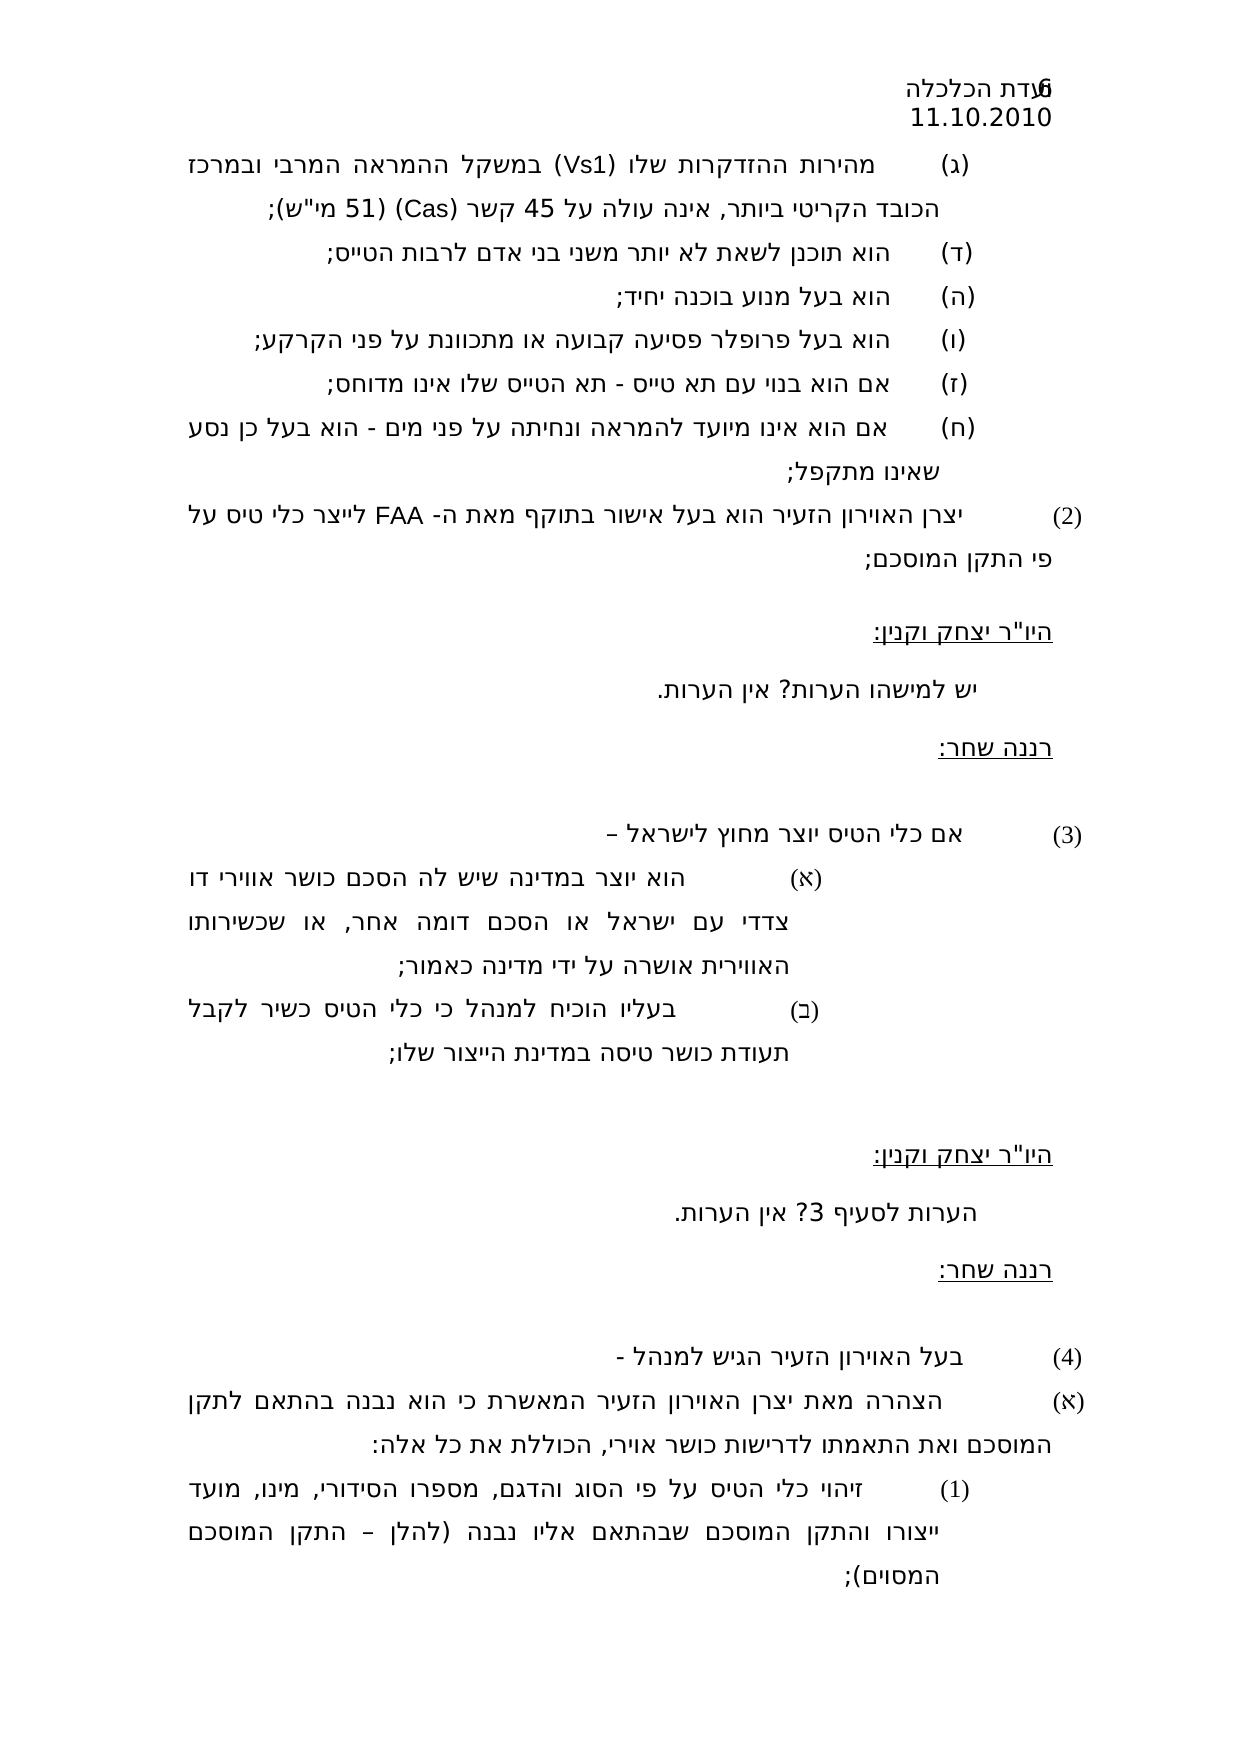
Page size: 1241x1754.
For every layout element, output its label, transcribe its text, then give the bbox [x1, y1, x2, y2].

text רננה שחר: [187, 1256, 1053, 1285]
list אם הוא בנוי עם תא טייס - תא הטייס שלו אינו מדוחס; [187, 369, 940, 398]
text יש למישהו הערות? אין הערות. [187, 675, 1053, 704]
list הצהרה מאת יצרן האוירון הזעיר המאשרת כי הוא נבנה בהתאם לתקן המוסכם ואת התאמתו לדרישות כושר אוירי, הכוללת את כל אלה: [187, 1386, 1053, 1459]
list הוא בעל מנוע בוכנה יחיד; [187, 282, 940, 311]
text הערות לסעיף 3? אין הערות. [187, 1198, 1053, 1227]
list יצרן האוירון הזעיר הוא בעל אישור בתוקף מאת ה- FAA לייצר כלי טיס על פי התקן המוסכם; [187, 501, 1053, 574]
list הוא בעל פרופלר פסיעה קבועה או מתכוונת על פני הקרקע; [187, 326, 940, 355]
list הוא יוצר במדינה שיש לה הסכם כושר אווירי דו צדדי עם ישראל או הסכם דומה אחר, או שכשירותו האווירית אושרה על ידי מדינה כאמור; [187, 863, 790, 980]
text רננה שחר: [187, 733, 1053, 762]
list זיהוי כלי הטיס על פי הסוג והדגם, מספרו הסידורי, מינו, מועד ייצורו והתקן המוסכם שבהתאם אליו נבנה (להלן – התקן המוסכם המסוים); [187, 1474, 940, 1591]
list בעל האוירון הזעיר הגיש למנהל - [187, 1342, 1053, 1372]
list הוא תוכנן לשאת לא יותר משני בני אדם לרבות הטייס; [187, 238, 940, 267]
list אם הוא אינו מיועד להמראה ונחיתה על פני מים - הוא בעל כן נסע שאינו מתקפל; [187, 413, 940, 486]
text היו"ר יצחק וקנין: [187, 617, 1053, 646]
text היו"ר יצחק וקנין: [187, 1140, 1053, 1169]
list אם כלי הטיס יוצר מחוץ לישראל – [187, 819, 1053, 849]
list בעליו הוכיח למנהל כי כלי הטיס כשיר לקבל תעודת כושר טיסה במדינת הייצור שלו; [187, 995, 790, 1068]
list מהירות ההזדקרות שלו (Vs1) במשקל ההמראה המרבי ובמרכז הכובד הקריטי ביותר, אינה עולה על 45 קשר (Cas) (51 מי"ש); [187, 150, 940, 223]
